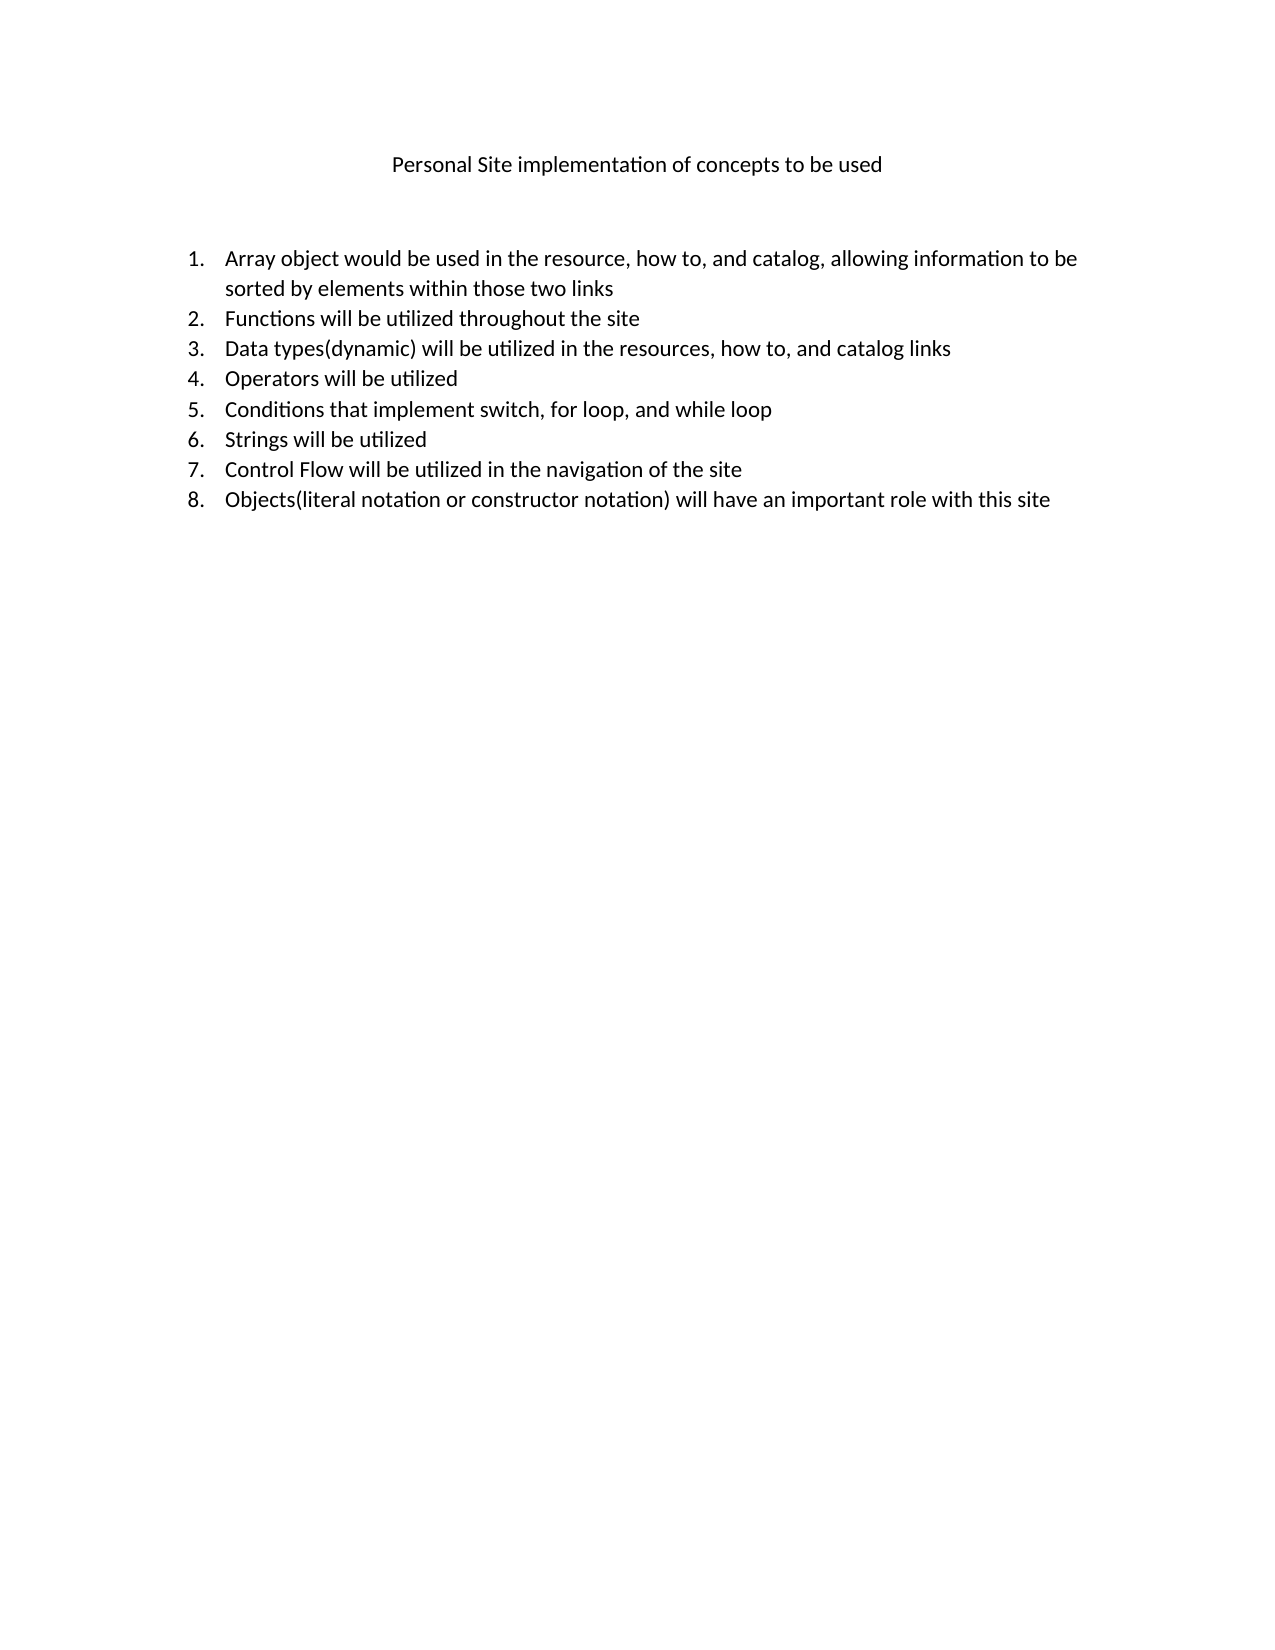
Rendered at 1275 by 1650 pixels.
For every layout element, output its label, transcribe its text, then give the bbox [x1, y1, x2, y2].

list Objects(literal notation or constructor notation) will have an important role with this site [187, 485, 1125, 513]
text Personal Site implementation of concepts to be used [150, 150, 1125, 178]
list Functions will be utilized throughout the site [187, 304, 1125, 332]
list Strings will be utilized [187, 425, 1125, 453]
list Data types(dynamic) will be utilized in the resources, how to, and catalog links [187, 334, 1125, 362]
list Operators will be utilized [187, 364, 1125, 393]
list Array object would be used in the resource, how to, and catalog, allowing information to be sorted by elements within those two links [187, 244, 1125, 302]
list Conditions that implement switch, for loop, and while loop [187, 395, 1125, 423]
list Control Flow will be utilized in the navigation of the site [187, 455, 1125, 483]
